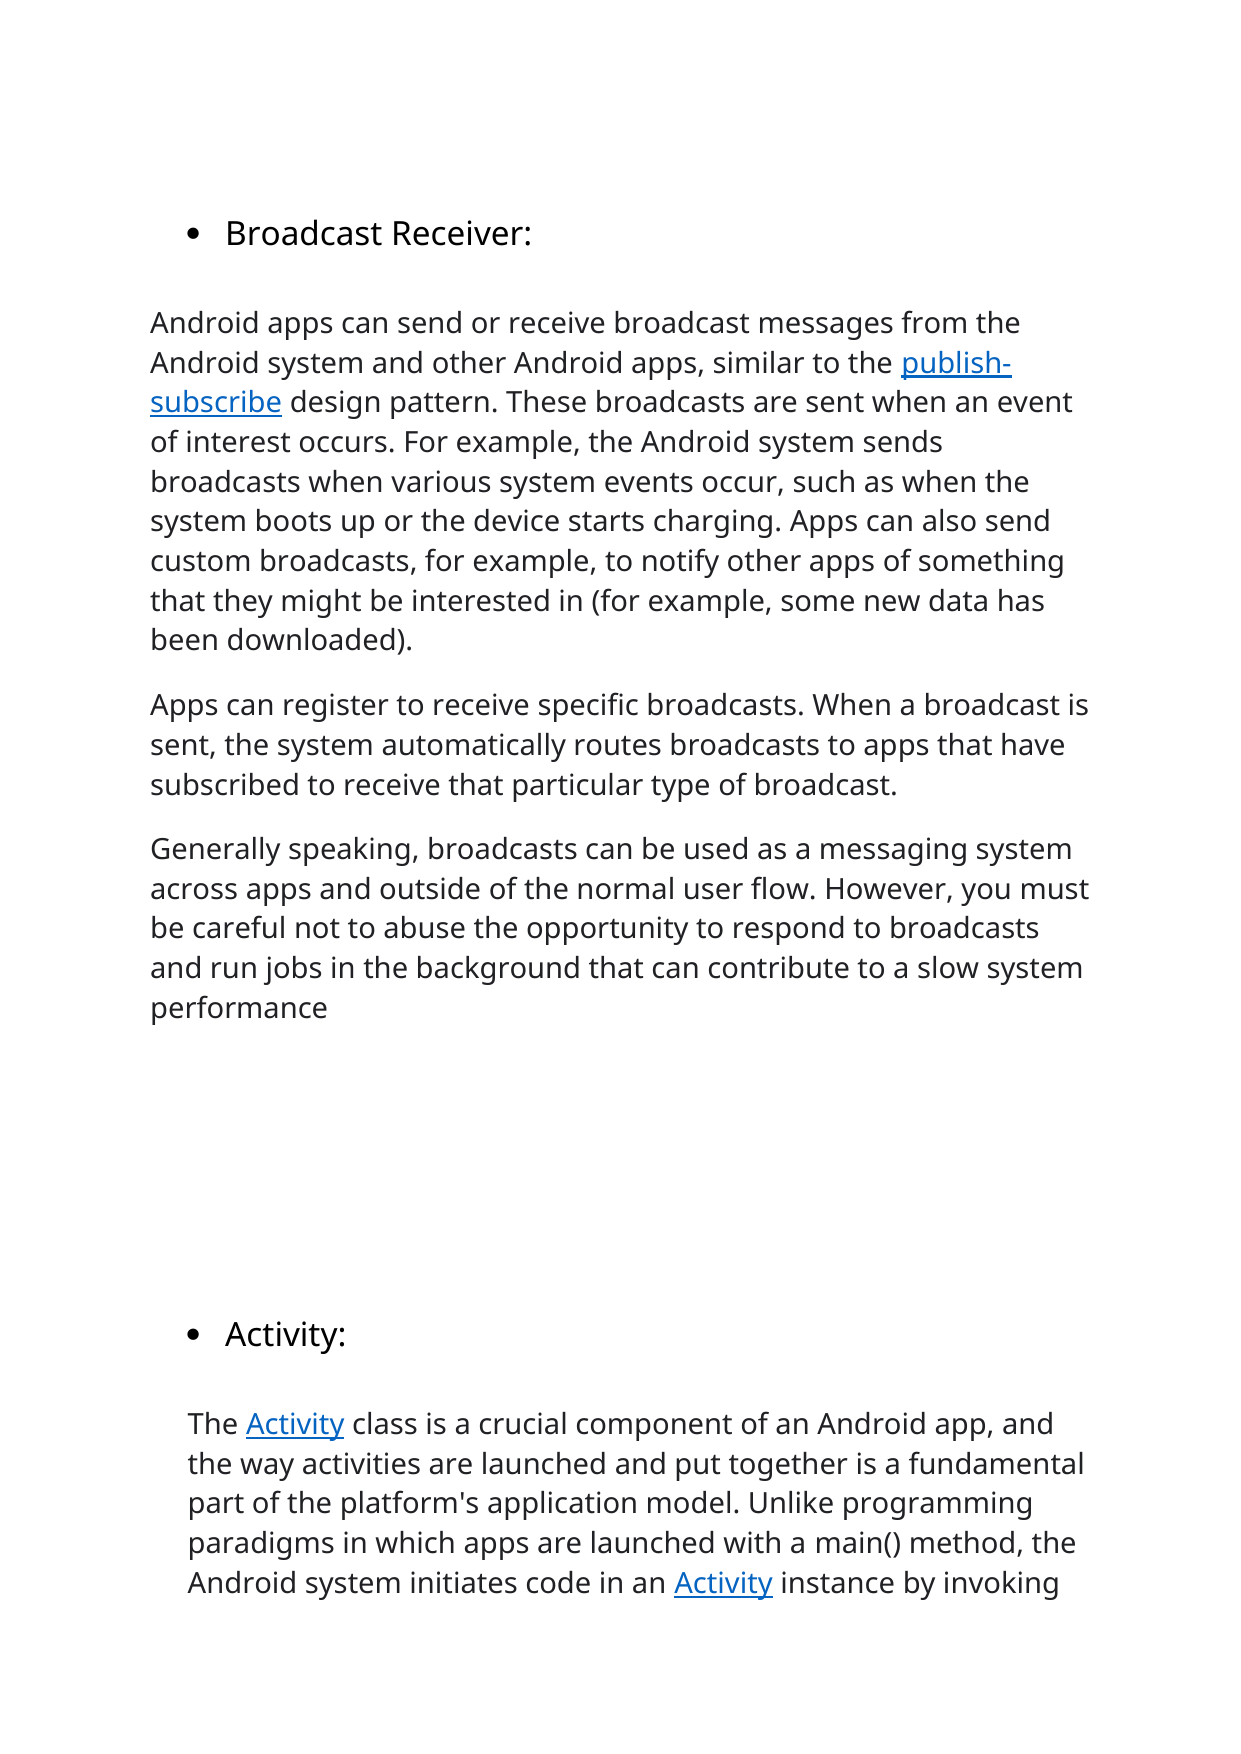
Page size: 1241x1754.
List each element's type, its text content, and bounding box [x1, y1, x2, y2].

text Android apps can send or receive broadcast messages from the Android system and other Android apps, similar to the publish-subscribe design pattern. These broadcasts are sent when an event of interest occurs. For example, the Android system sends broadcasts when various system events occur, such as when the system boots up or the device starts charging. Apps can also send custom broadcasts, for example, to notify other apps of something that they might be interested in (for example, some new data has been downloaded). [150, 302, 1090, 659]
list Broadcast Receiver: [187, 209, 1090, 255]
text Apps can register to receive specific broadcasts. When a broadcast is sent, the system automatically routes broadcasts to apps that have subscribed to receive that particular type of broadcast. [150, 684, 1090, 803]
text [187, 1403, 1090, 1602]
text Generally speaking, broadcasts can be used as a messaging system across apps and outside of the normal user flow. However, you must be careful not to abuse the opportunity to respond to broadcasts and run jobs in the background that can contribute to a slow system performance [150, 828, 1090, 1027]
list Activity: [187, 1311, 1090, 1356]
